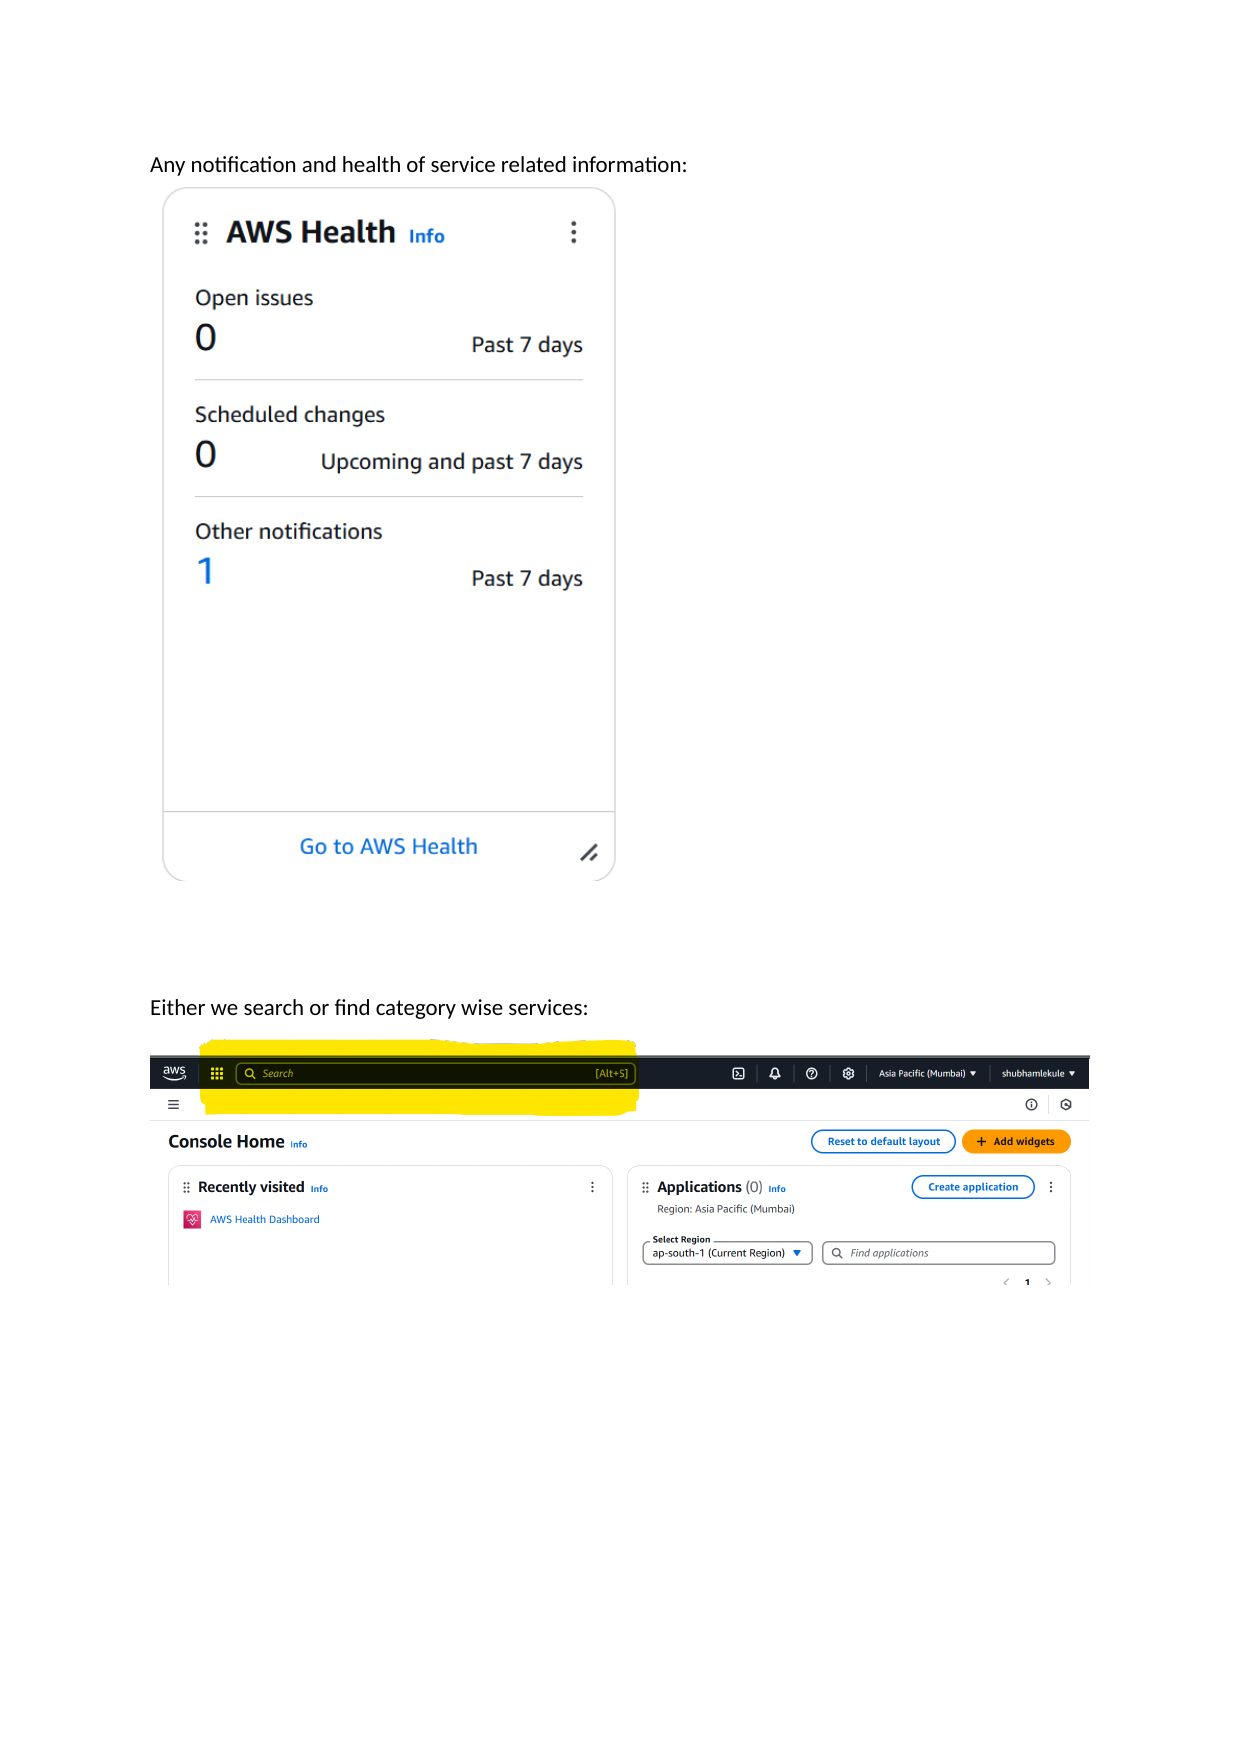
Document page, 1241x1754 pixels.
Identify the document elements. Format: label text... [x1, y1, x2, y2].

picture [150, 1039, 1091, 1285]
text Either we search or find category wise services: [150, 993, 1090, 1021]
picture [150, 180, 625, 881]
